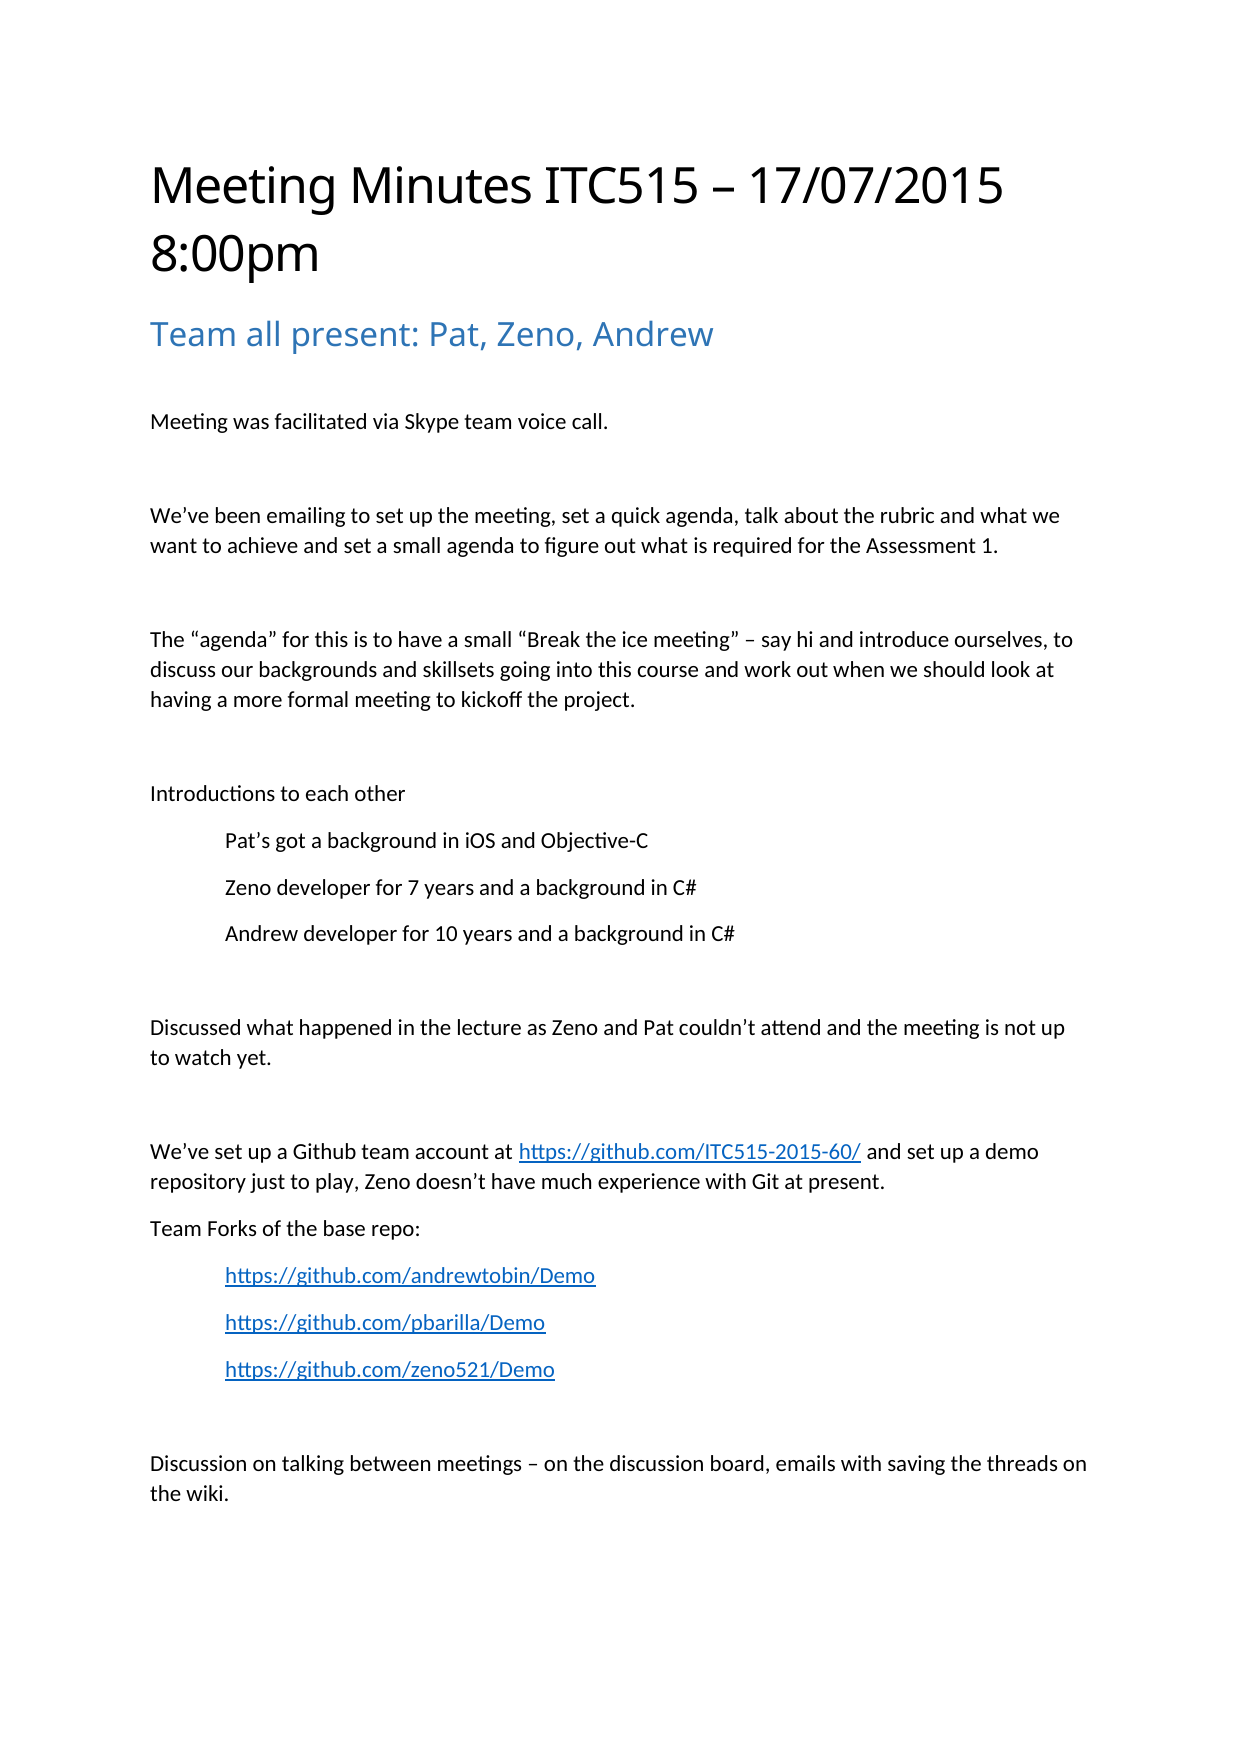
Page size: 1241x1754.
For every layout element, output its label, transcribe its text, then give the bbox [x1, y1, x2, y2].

text Discussion on talking between meetings – on the discussion board, emails with saving the threads on the wiki. [150, 1449, 1090, 1507]
text Andrew developer for 10 years and a background in C# [225, 919, 1090, 948]
text Discussed what happened in the lecture as Zeno and Pat couldn’t attend and the meeting is not up to watch yet. [150, 1013, 1090, 1072]
text Pat’s got a background in iOS and Objective-C [225, 826, 1090, 854]
text Zeno developer for 7 years and a background in C# [225, 873, 1090, 901]
text https://github.com/zeno521/Demo [225, 1355, 1090, 1383]
title Meeting Minutes ITC515 – 17/07/2015 8:00pm [150, 150, 1090, 286]
subtitle Team all present: Pat, Zeno, Andrew [150, 311, 1090, 357]
text The “agenda” for this is to have a small “Break the ice meeting” – say hi and introduce ourselves, to discuss our backgrounds and skillsets going into this course and work out when we should look at having a more formal meeting to kickoff the project. [150, 625, 1090, 713]
text We’ve set up a Github team account at https://github.com/ITC515-2015-60/ and set up a demo repository just to play, Zeno doesn’t have much experience with Git at present. [150, 1137, 1090, 1196]
text https://github.com/pbarilla/Demo [225, 1308, 1090, 1336]
text We’ve been emailing to set up the meeting, set a quick agenda, talk about the rubric and what we want to achieve and set a small agenda to figure out what is required for the Assessment 1. [150, 501, 1090, 559]
text Introductions to each other [150, 779, 1090, 807]
text Meeting was facilitated via Skype team voice call. [150, 407, 1090, 435]
text https://github.com/andrewtobin/Demo [225, 1261, 1090, 1289]
text Team Forks of the base repo: [150, 1214, 1090, 1242]
